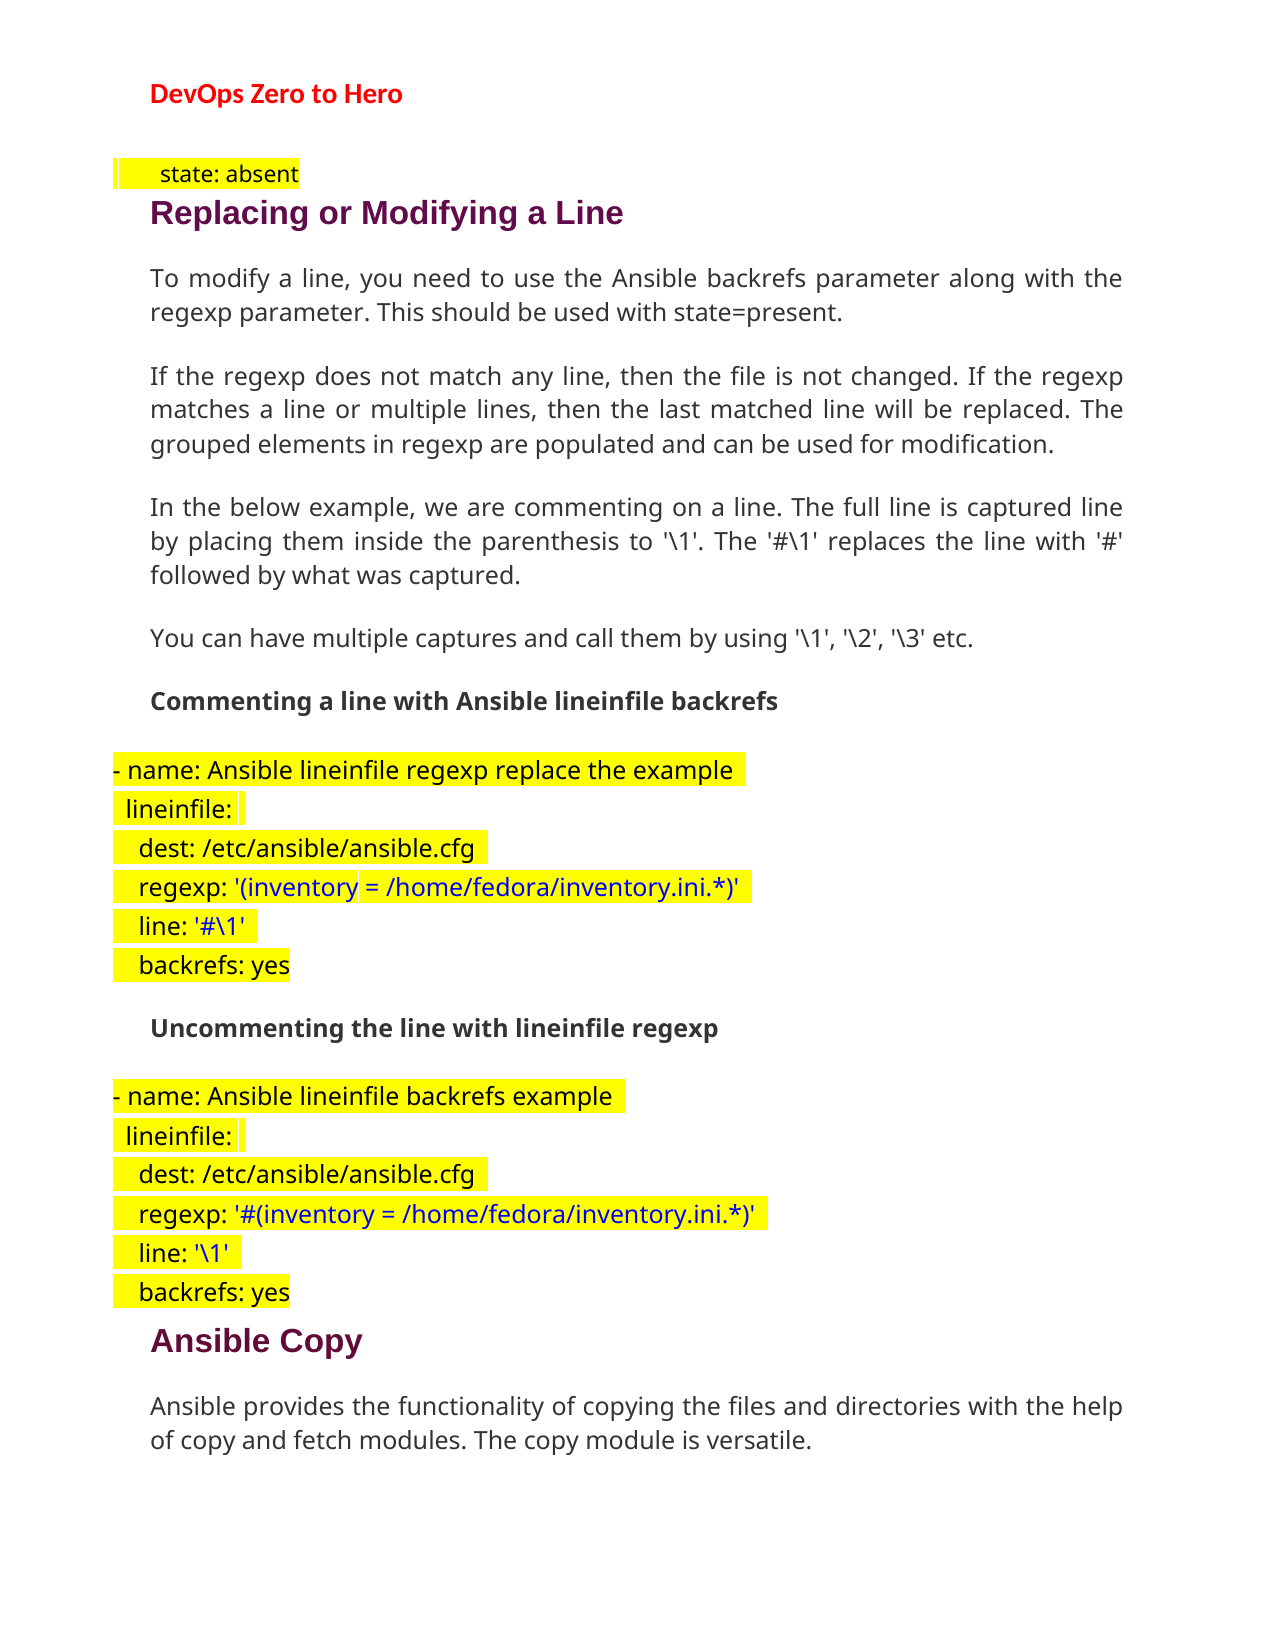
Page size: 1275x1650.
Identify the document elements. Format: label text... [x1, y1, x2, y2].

subtitle Replacing or Modifying a Line [150, 193, 1125, 232]
text line: '#\1' [112, 903, 1125, 943]
text lineinfile: [112, 1113, 1125, 1152]
text - name: Ansible lineinfile backrefs example [112, 1074, 1125, 1113]
text lineinfile: [112, 786, 1125, 825]
text Commenting a line with Ansible lineinfile backrefs [150, 684, 1125, 718]
text backrefs: yes [112, 943, 1125, 982]
text If the regexp does not match any line, then the file is not changed. If the regexp matches a line or multiple lines, then the last matched line will be replaced. The grouped elements in regexp are populated and can be used for modification. [150, 358, 1125, 460]
text Uncommenting the line with lineinfile regexp [150, 1011, 1125, 1045]
text regexp: '#(inventory = /home/fedora/inventory.ini.*)' [112, 1191, 1125, 1230]
text regexp: '(inventory = /home/fedora/inventory.ini.*)' [112, 864, 1125, 903]
text dest: /etc/ansible/ansible.cfg [112, 1152, 1125, 1191]
text You can have multiple captures and call them by using '\1', '\2', '\3' etc. [150, 621, 1125, 655]
text line: '\1' [112, 1230, 1125, 1269]
text To modify a line, you need to use the Ansible backrefs parameter along with the regexp parameter. This should be used with state=present. [150, 261, 1125, 329]
text state: absent [112, 150, 1125, 189]
subtitle Ansible Copy [150, 1321, 1125, 1359]
text dest: /etc/ansible/ansible.cfg [112, 825, 1125, 864]
text backrefs: yes [112, 1269, 1125, 1308]
text Ansible provides the functionality of copying the files and directories with the help of copy and fetch modules. The copy module is versatile. [150, 1388, 1125, 1457]
text - name: Ansible lineinfile regexp replace the example [112, 747, 1125, 786]
text In the below example, we are commenting on a line. The full line is captured line by placing them inside the parenthesis to '\1'. The '#\1' replaces the line with '#' followed by what was captured. [150, 489, 1125, 592]
